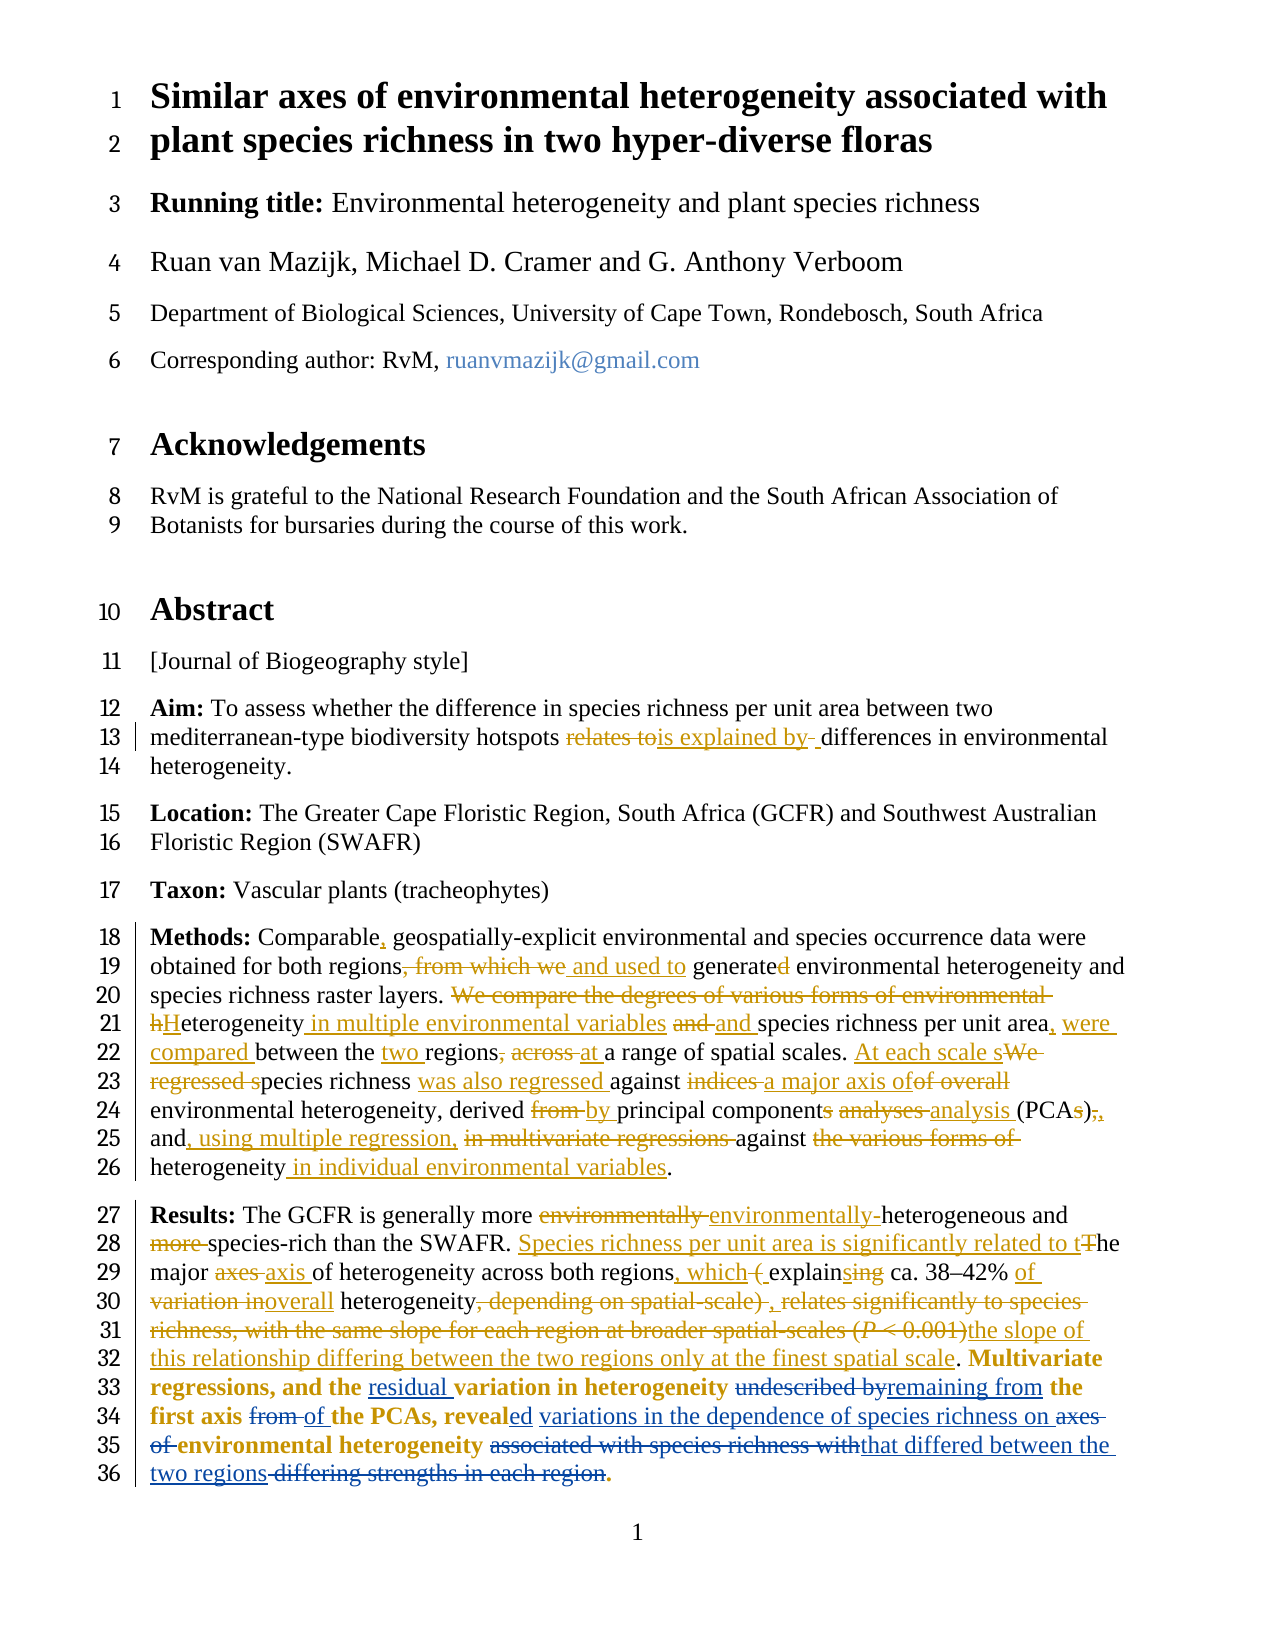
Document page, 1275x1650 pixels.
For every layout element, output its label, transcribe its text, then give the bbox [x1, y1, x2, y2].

text Location: The Greater Cape Floristic Region, South Africa (GCFR) and Southwest Australian Floristic Region (SWAFR) [150, 798, 1125, 856]
text Results: The GCFR is generally more heterogeneous and species-rich than the SWAFR. he major of heterogeneity across both regionsexplain ca. 38–42% heterogeneity. Multivariate regressions, and the variation in heterogeneity the first axis the PCAs, reveal environmental heterogeneity . [150, 1200, 1125, 1487]
subtitle Running title: Environmental heterogeneity and plant species richness [150, 185, 1125, 219]
subtitle Acknowledgements [150, 424, 1125, 463]
title Similar axes of environmental heterogeneity associated with plant species richness in two hyper-diverse floras [150, 74, 1125, 160]
text Methods: Comparable geospatially-explicit environmental and species occurrence data were obtained for both regions generate environmental heterogeneity and species richness raster layers. eterogeneity species richness per unit area between the regions a range of spatial scales. pecies richness against environmental heterogeneity, derived principal component (PCA) and against heterogeneity. [150, 922, 1125, 1181]
text Aim: To assess whether the difference in species richness per unit area between two mediterranean-type biodiversity hotspots differences in environmental heterogeneity. [150, 693, 1125, 780]
subtitle Abstract [150, 589, 1125, 627]
text [Journal of Biogeography style] [150, 646, 1125, 675]
text Ruan van Mazijk, Michael D. Cramer and G. Anthony Verboom [150, 244, 1125, 277]
text Corresponding author: RvM, ruanvmazijk@gmail.com [150, 346, 1125, 374]
text Department of Biological Sciences, University of Cape Town, Rondebosch, South Africa [150, 298, 1125, 327]
text Taxon: Vascular plants (tracheophytes) [150, 875, 1125, 903]
text RvM is grateful to the National Research Foundation and the South African Association of Botanists for bursaries during the course of this work. [150, 481, 1125, 539]
